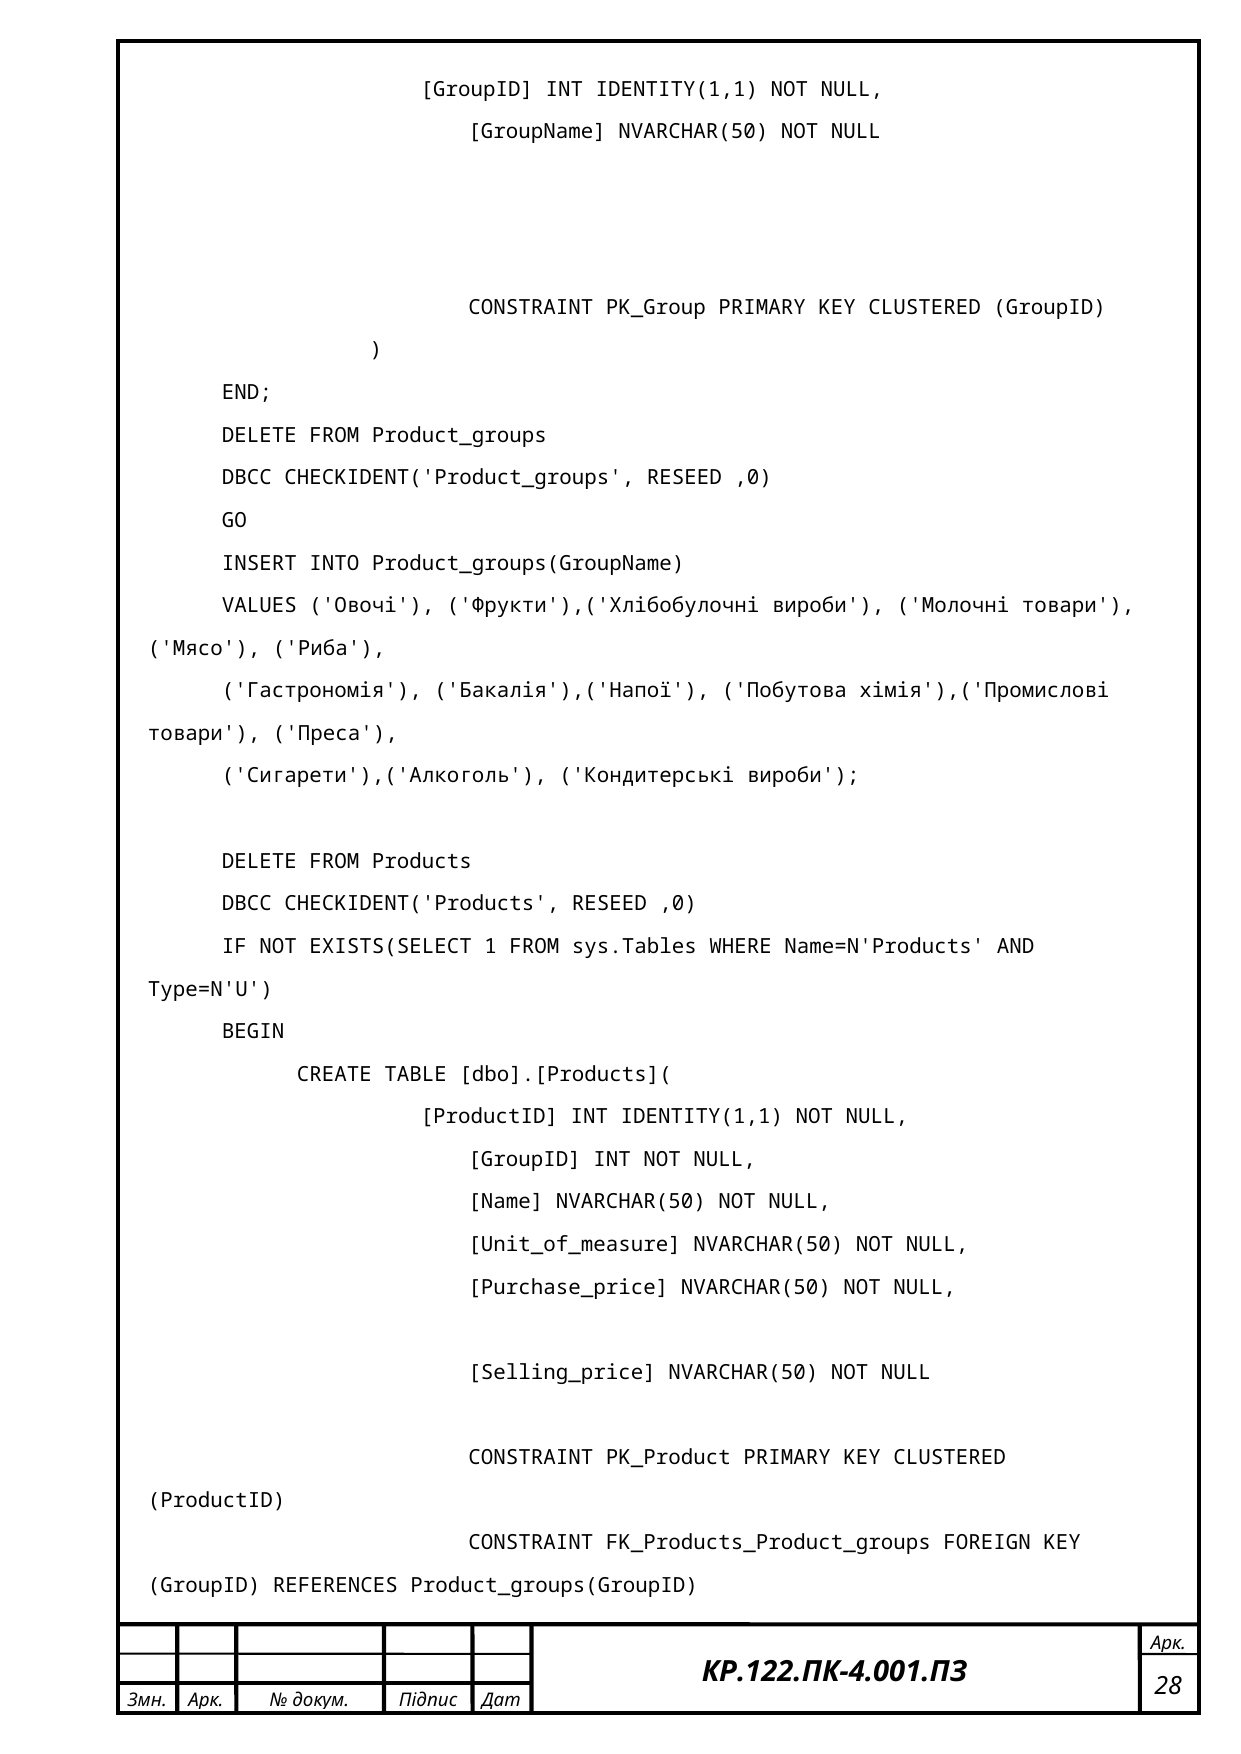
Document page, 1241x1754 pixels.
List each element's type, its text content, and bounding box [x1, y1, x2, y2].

text CONSTRAINT PK_Product PRIMARY KEY CLUSTERED (ProductID) [148, 1442, 1152, 1513]
text [Name] NVARCHAR(50) NOT NULL, [148, 1187, 1152, 1215]
text CONSTRAINT PK_Group PRIMARY KEY CLUSTERED (GroupID) [148, 292, 1152, 320]
text IF NOT EXISTS(SELECT 1 FROM sys.Tables WHERE Name=N'Products' AND Type=N'U') [148, 931, 1152, 1002]
text [ProductID] INT IDENTITY(1,1) NOT NULL, [148, 1101, 1152, 1130]
text CREATE TABLE [dbo].[Products]( [148, 1059, 1152, 1087]
text INSERT INTO Product_groups(GroupName) [148, 548, 1152, 576]
text ('Гастрономія'), ('Бакалія'),('Напої'), ('Побутова хімія'),('Промислові товари'), ('Преса'), [148, 675, 1152, 746]
text [Selling_price] NVARCHAR(50) NOT NULL [148, 1357, 1152, 1386]
text END; [148, 377, 1152, 406]
text BEGIN [148, 1016, 1152, 1045]
text CONSTRAINT FK_Products_Product_groups FOREIGN KEY (GroupID) REFERENCES Product_groups(GroupID) [148, 1527, 1152, 1598]
text DBCC CHECKIDENT('Product_groups', RESEED ,0) [148, 462, 1152, 491]
text DBCC CHECKIDENT('Products', RESEED ,0) [148, 888, 1152, 917]
text [GroupID] INT IDENTITY(1,1) NOT NULL, [148, 74, 1152, 102]
text DELETE FROM Product_groups [148, 420, 1152, 448]
text ) [148, 334, 1152, 363]
text [GroupName] NVARCHAR(50) NOT NULL [148, 116, 1152, 145]
text GO [148, 505, 1152, 533]
text [Purchase_price] NVARCHAR(50) NOT NULL, [148, 1272, 1152, 1300]
text VALUES ('Овочі'), ('Фрукти'),('Хлібобулочні вироби'), ('Молочні товари'),('Мясо'), ('Риба'), [148, 590, 1152, 661]
text ('Сигарети'),('Алкоголь'), ('Кондитерські вироби'); [148, 761, 1152, 789]
text DELETE FROM Products [148, 846, 1152, 874]
text [Unit_of_measure] NVARCHAR(50) NOT NULL, [148, 1229, 1152, 1258]
text [GroupID] INT NOT NULL, [148, 1144, 1152, 1172]
